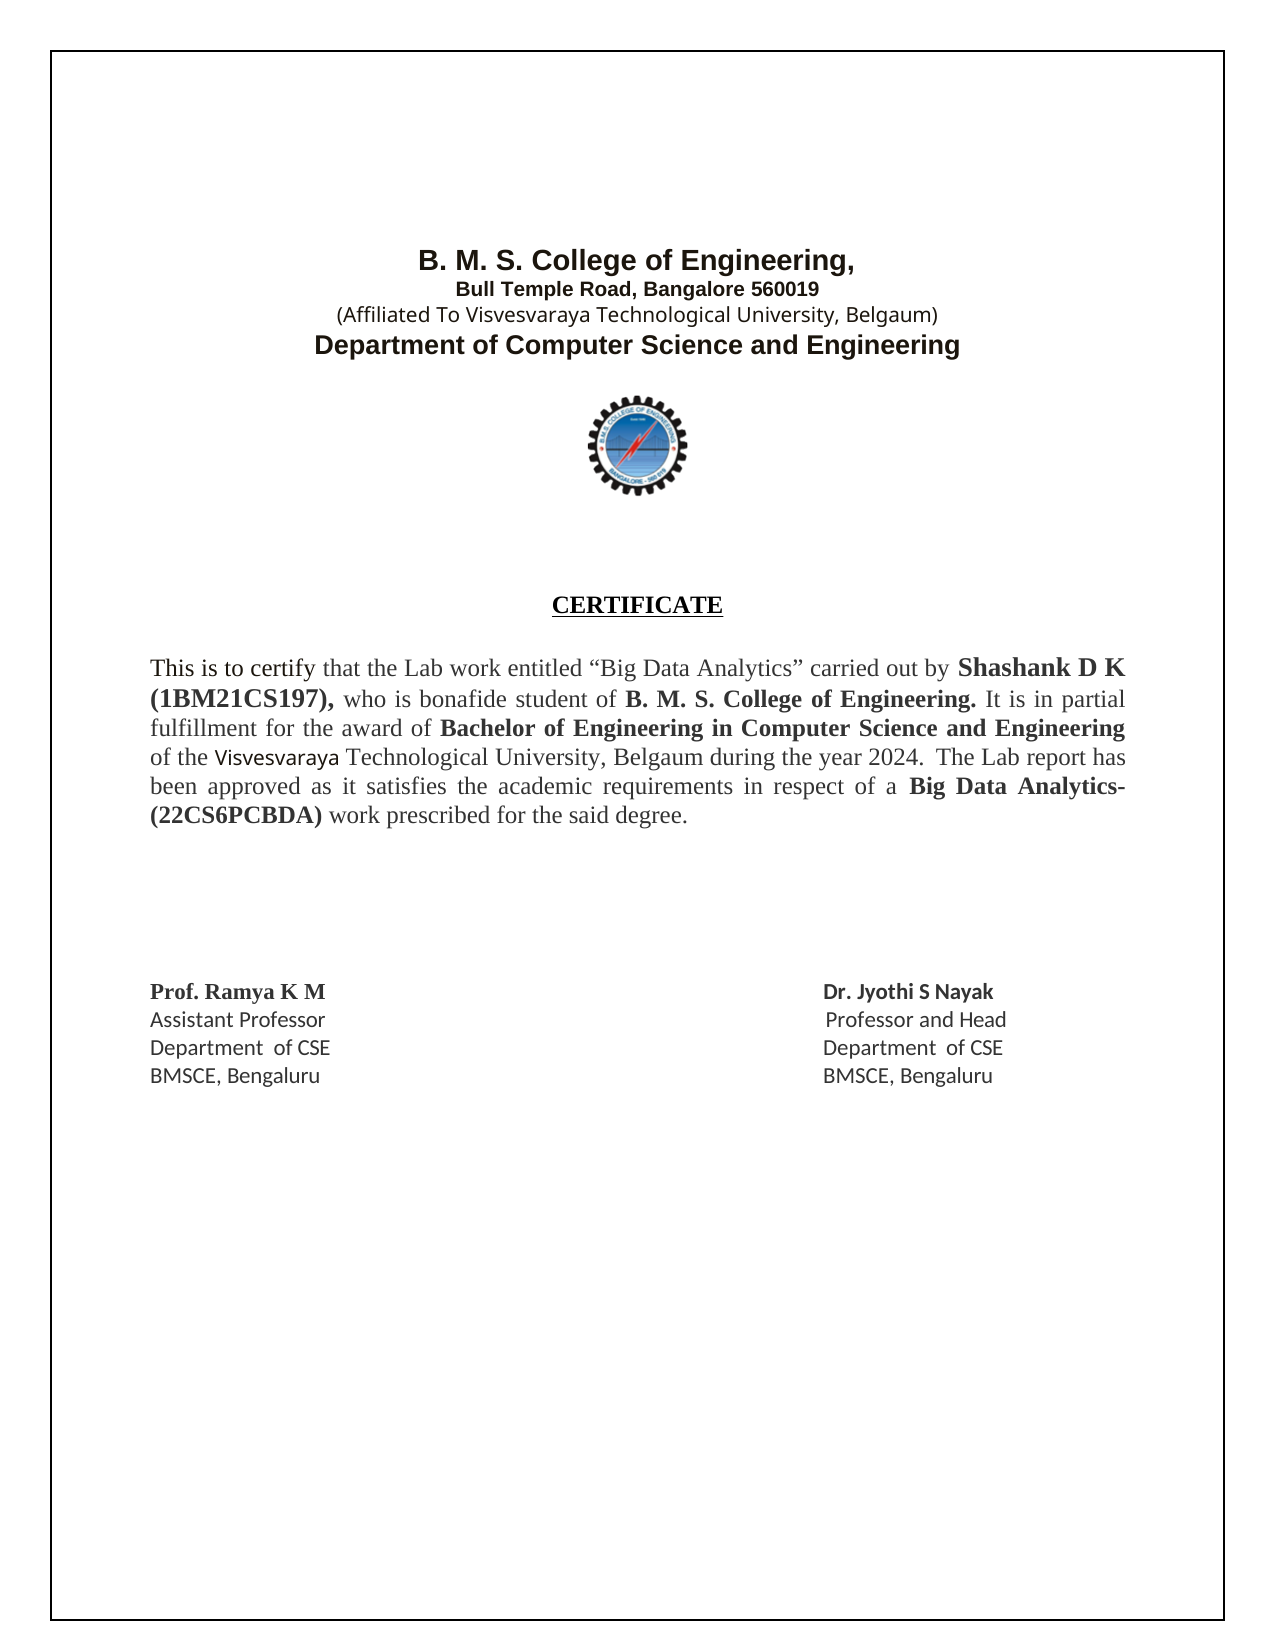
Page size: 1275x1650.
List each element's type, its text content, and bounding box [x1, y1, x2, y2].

text (Affiliated To Visvesvaraya Technological University, Belgaum) [135, 301, 1139, 329]
picture [587, 395, 688, 497]
text Assistant Professor Professor and Head [150, 1005, 1223, 1033]
text CERTIFICATE [136, 591, 1139, 619]
text Department of Computer Science and Engineering [136, 329, 1139, 360]
text Bull Temple Road, Bangalore 560019 [136, 276, 1139, 300]
text B. M. S. College of Engineering, [418, 243, 1223, 276]
text BMSCE, Bengaluru BMSCE, Bengaluru [150, 1061, 1223, 1089]
text This is to certify that the Lab work entitled “Big Data Analytics” carried out by Shashank D K (1BM21CS197), who is bonafide student of B. M. S. College of Engineering. It is in partial fulfillment for the award of Bachelor of Engineering in Computer Science and Engineering of the Visvesvaraya Technological University, Belgaum during the year 2024. The Lab report has been approved as it satisfies the academic requirements in respect of a Big Data Analytics- (22CS6PCBDA) work prescribed for the said degree. [150, 651, 1126, 829]
text Prof. Ramya K M Dr. Jyothi S Nayak [150, 977, 1223, 1005]
text Department of CSE Department of CSE [150, 1033, 1223, 1061]
